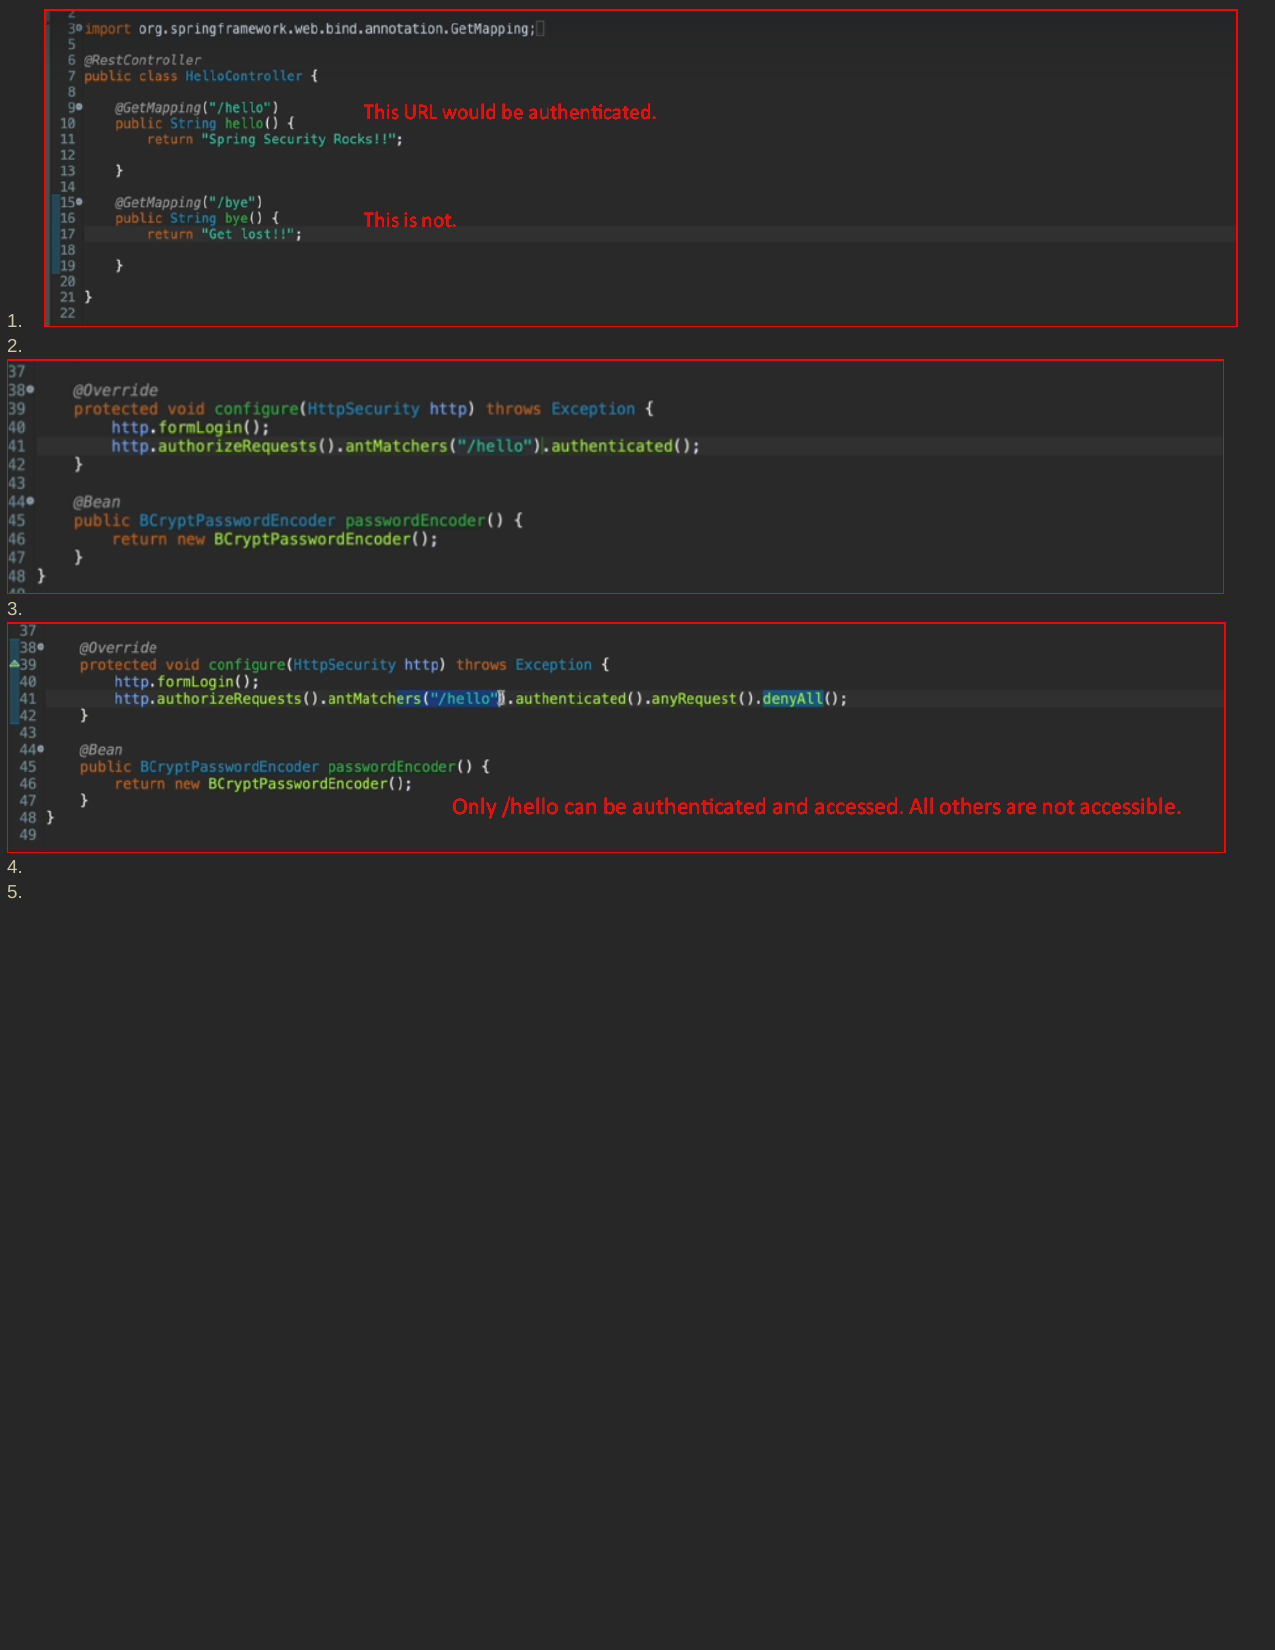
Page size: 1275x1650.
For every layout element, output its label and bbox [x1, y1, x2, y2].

picture [8, 361, 1223, 593]
picture [8, 624, 1224, 852]
picture [46, 11, 1236, 326]
